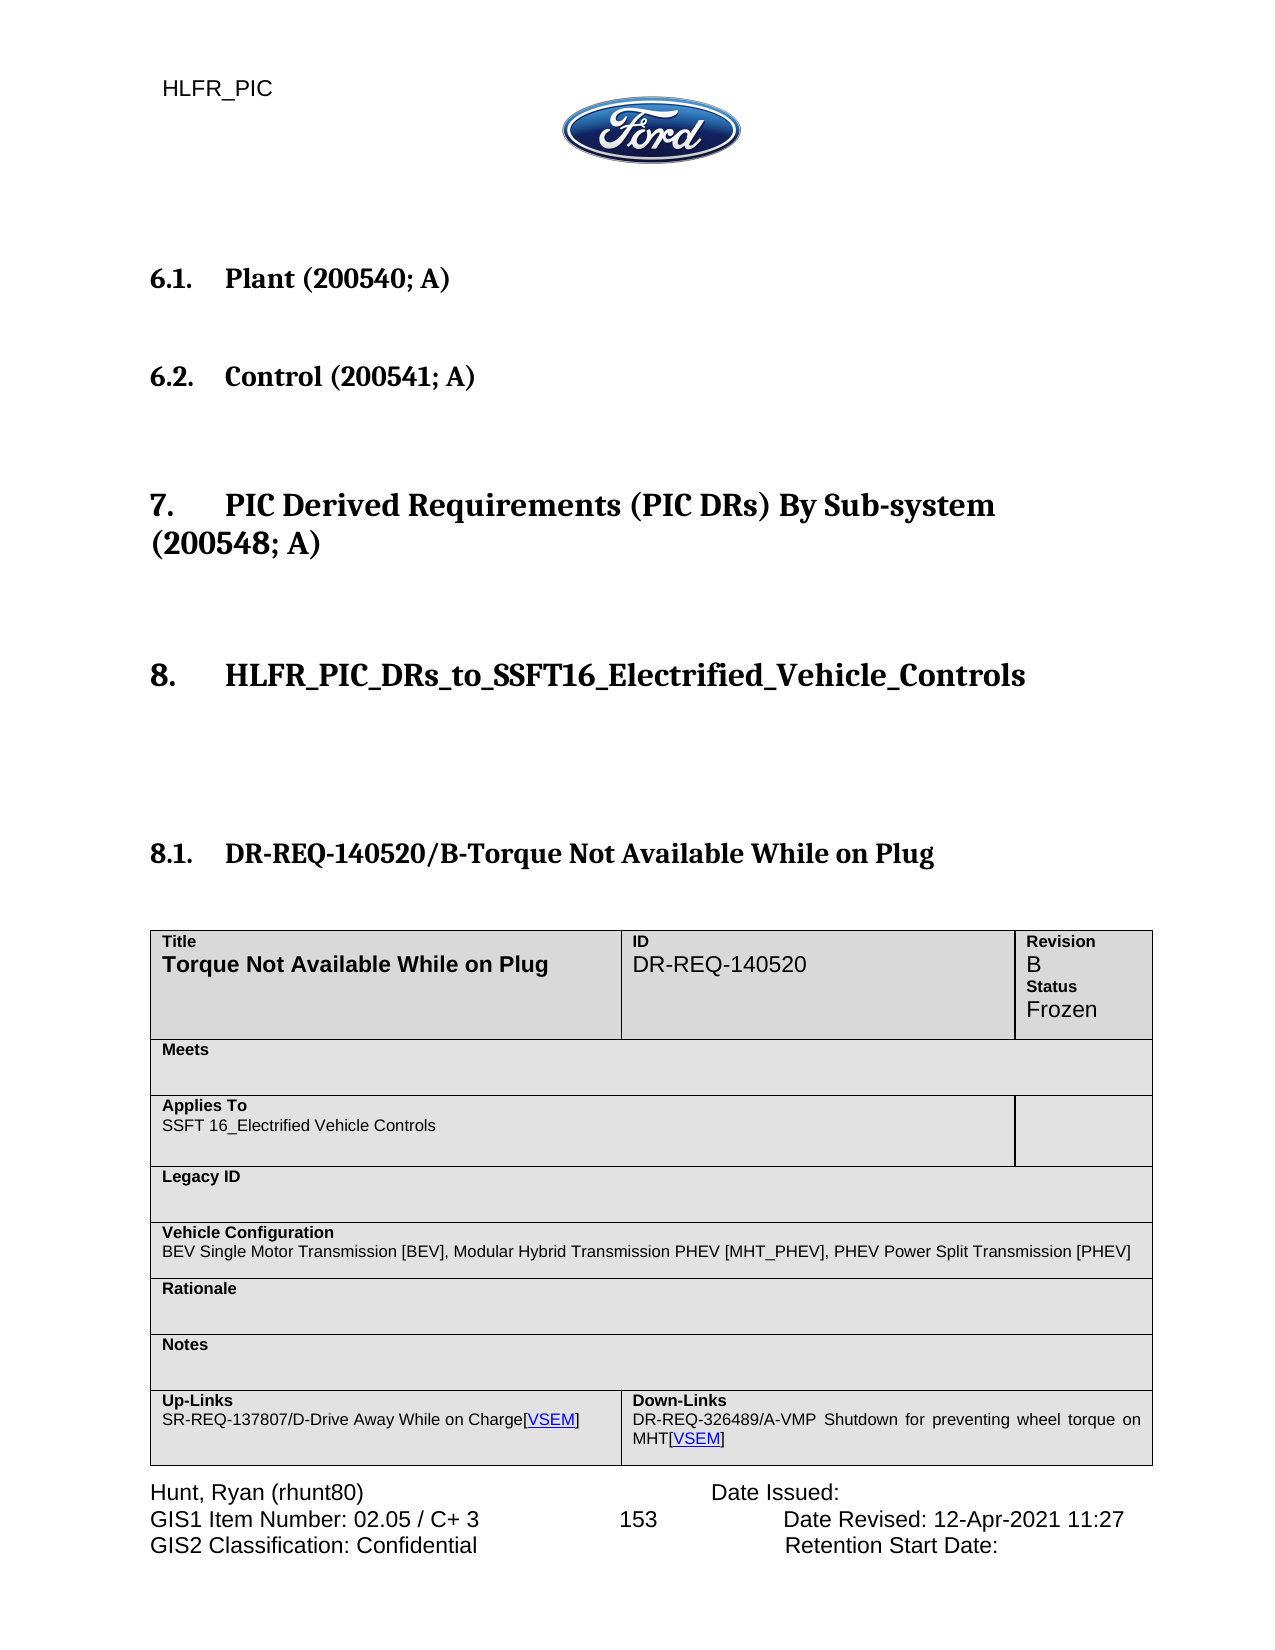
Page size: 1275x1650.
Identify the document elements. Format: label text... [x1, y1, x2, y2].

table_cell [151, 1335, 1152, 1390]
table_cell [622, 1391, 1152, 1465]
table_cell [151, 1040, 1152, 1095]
picture [540, 75, 763, 186]
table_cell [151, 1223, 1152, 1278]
subtitle DR-REQ-140520/B-Torque Not Available While on Plug [150, 837, 1125, 871]
subtitle PIC Derived Requirements (PIC DRs) By Sub-system (200548; A) [150, 486, 1125, 563]
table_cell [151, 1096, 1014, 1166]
subtitle HLFR_PIC_DRs_to_SSFT16_Electrified_Vehicle_Controls [150, 656, 1125, 694]
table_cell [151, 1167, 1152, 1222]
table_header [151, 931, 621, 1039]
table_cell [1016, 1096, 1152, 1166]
subtitle Plant (200540; A) [150, 262, 1125, 296]
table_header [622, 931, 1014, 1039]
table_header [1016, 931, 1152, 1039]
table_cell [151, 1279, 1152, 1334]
subtitle Control (200541; A) [150, 360, 1125, 393]
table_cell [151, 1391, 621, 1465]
